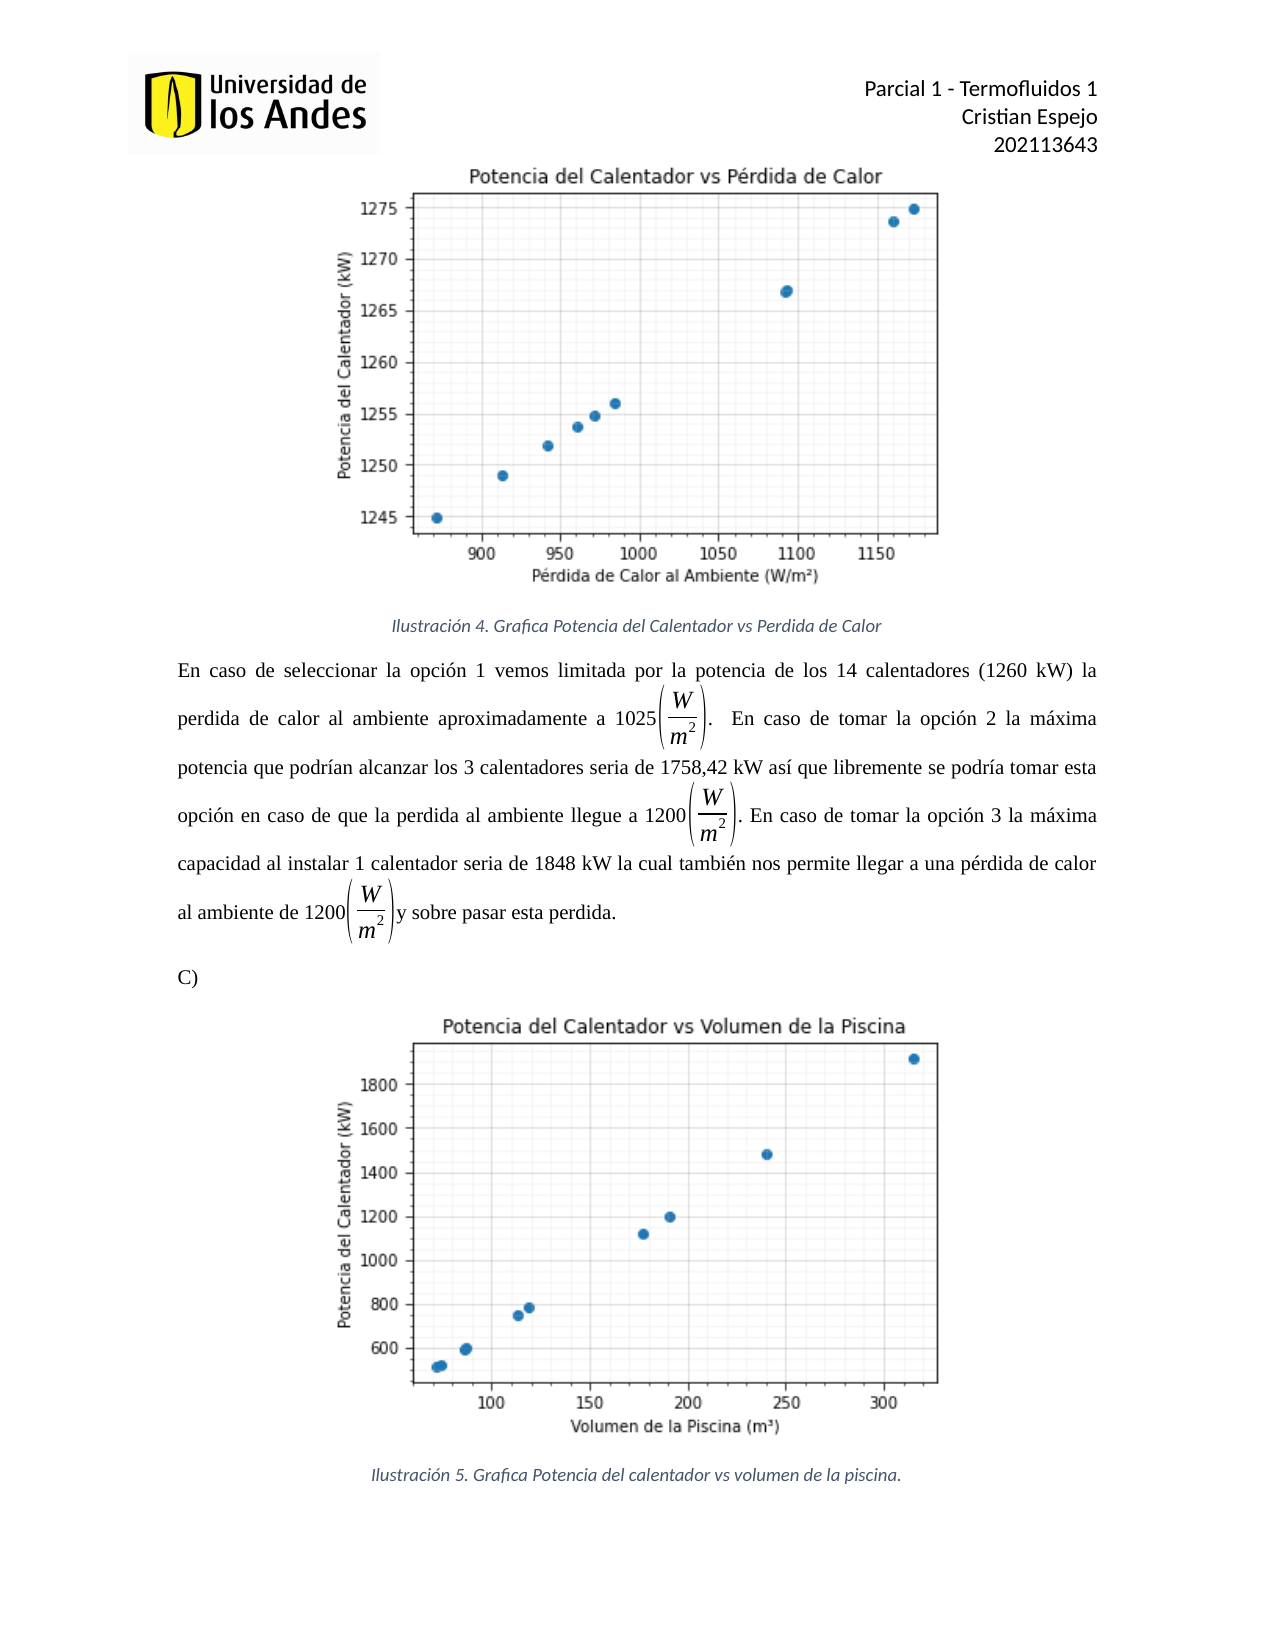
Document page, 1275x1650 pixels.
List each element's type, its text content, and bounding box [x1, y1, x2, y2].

picture [327, 157, 948, 596]
text C) [177, 964, 1098, 989]
text En caso de seleccionar la opción 1 vemos limitada por la potencia de los 14 calentadores (1260 kW) la perdida de calor al ambiente aproximadamente a 1025. En caso de tomar la opción 2 la máxima potencia que podrían alcanzar los 3 calentadores seria de 1758,42 kW así que libremente se podría tomar esta opción en caso de que la perdida al ambiente llegue a 1200. En caso de tomar la opción 3 la máxima capacidad al instalar 1 calentador seria de 1848 kW la cual también nos permite llegar a una pérdida de calor al ambiente de 1200y sobre pasar esta perdida. [177, 779, 1098, 851]
picture [126, 53, 380, 153]
text En caso de seleccionar la opción 1 vemos limitada por la potencia de los 14 calentadores (1260 kW) la perdida de calor al ambiente aproximadamente a 1025. En caso de tomar la opción 2 la máxima potencia que podrían alcanzar los 3 calentadores seria de 1758,42 kW así que libremente se podría tomar esta opción en caso de que la perdida al ambiente llegue a 1200. En caso de tomar la opción 3 la máxima capacidad al instalar 1 calentador seria de 1848 kW la cual también nos permite llegar a una pérdida de calor al ambiente de 1200y sobre pasar esta perdida. [177, 875, 1098, 946]
text En caso de seleccionar la opción 1 vemos limitada por la potencia de los 14 calentadores (1260 kW) la perdida de calor al ambiente aproximadamente a 1025. En caso de tomar la opción 2 la máxima potencia que podrían alcanzar los 3 calentadores seria de 1758,42 kW así que libremente se podría tomar esta opción en caso de que la perdida al ambiente llegue a 1200. En caso de tomar la opción 3 la máxima capacidad al instalar 1 calentador seria de 1848 kW la cual también nos permite llegar a una pérdida de calor al ambiente de 1200y sobre pasar esta perdida. [177, 682, 1098, 755]
picture [327, 1007, 948, 1445]
text Ilustración 5. Grafica Potencia del calentador vs volumen de la piscina. [177, 1463, 1098, 1486]
text Ilustración 4. Grafica Potencia del Calentador vs Perdida de Calor [177, 614, 1098, 637]
